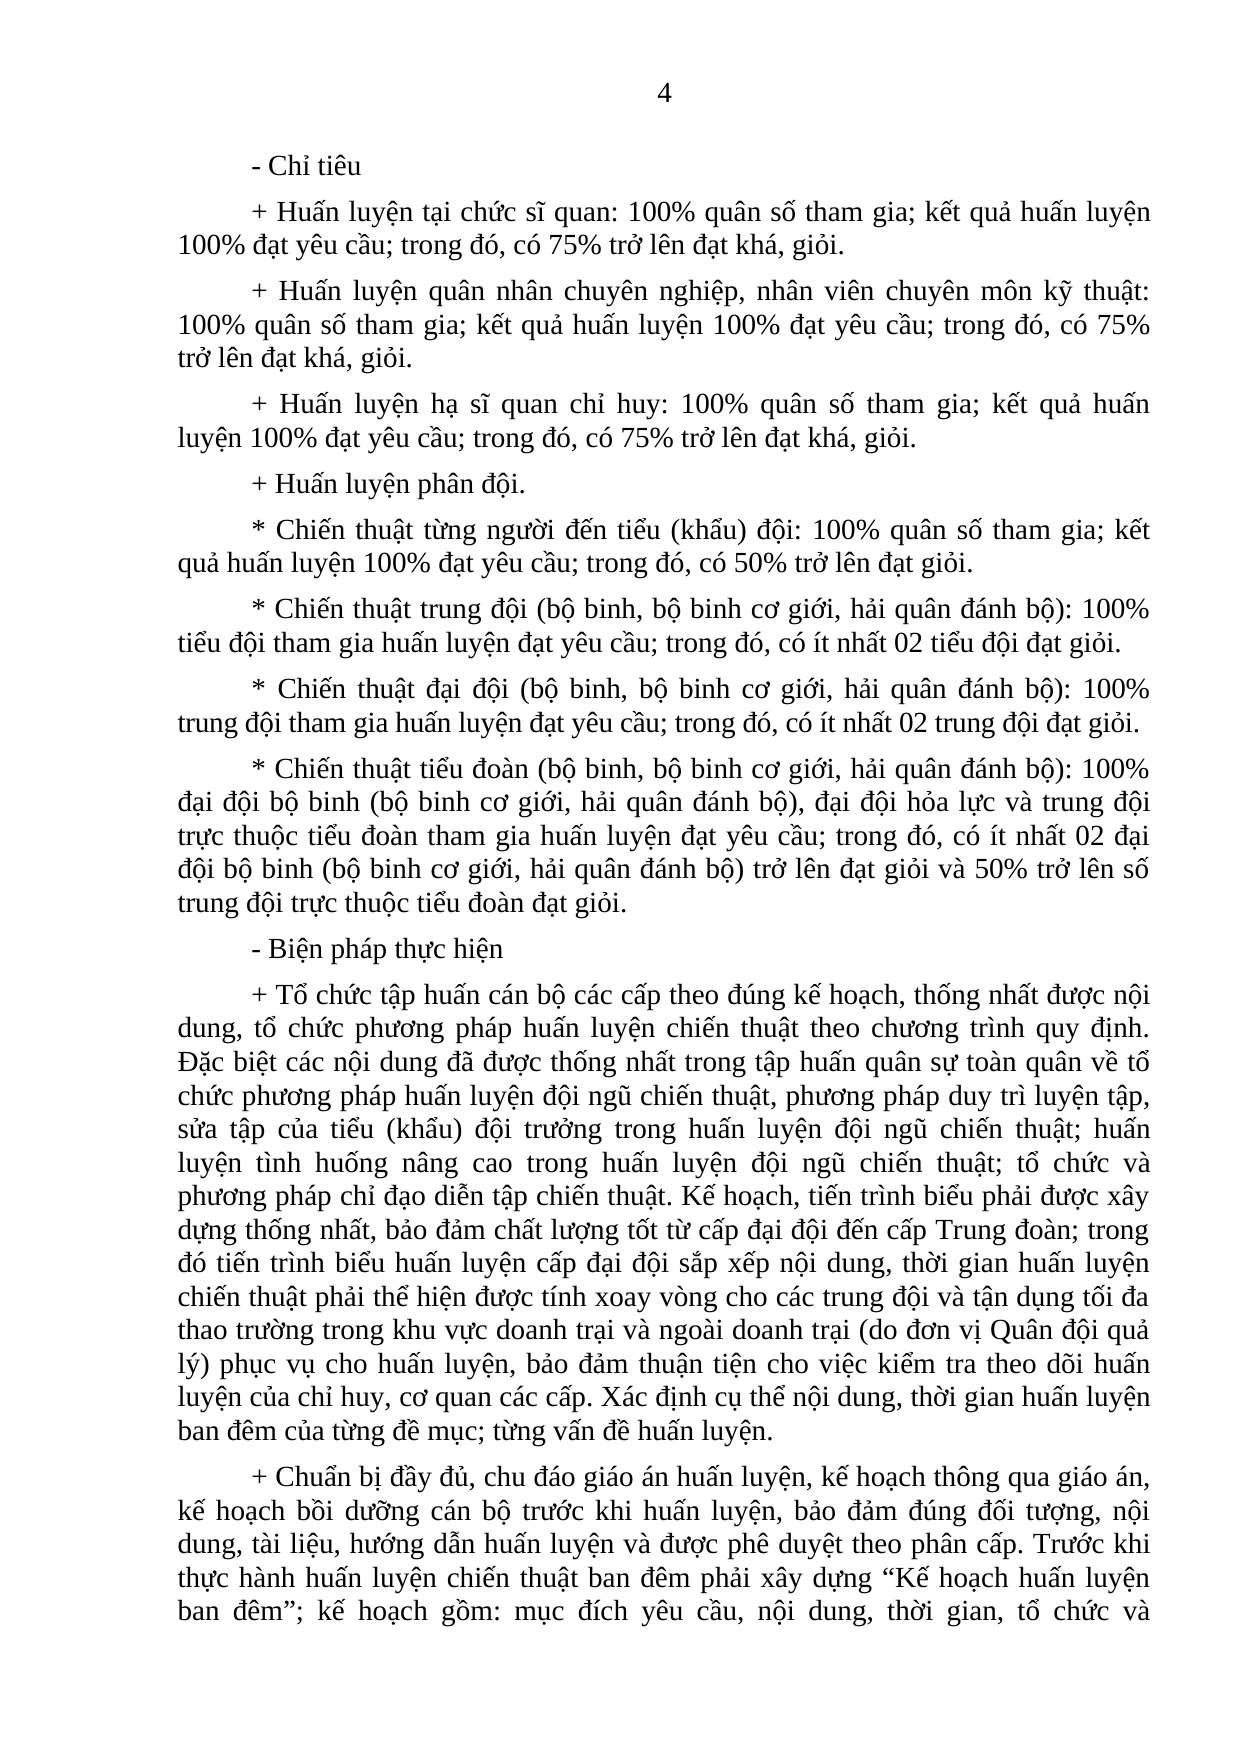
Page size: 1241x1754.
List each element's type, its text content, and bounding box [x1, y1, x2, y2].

text + Tổ chức tập huấn cán bộ các cấp theo đúng kế hoạch, thống nhất được nội dung, tổ chức phương pháp huấn luyện chiến thuật theo chương trình quy định. Đặc biệt các nội dung đã được thống nhất trong tập huấn quân sự toàn quân về tổ chức phương pháp huấn luyện đội ngũ chiến thuật, phương pháp duy trì luyện tập, sửa tập của tiểu (khẩu) đội trưởng trong huấn luyện đội ngũ chiến thuật; huấn luyện tình huống nâng cao trong huấn luyện đội ngũ chiến thuật; tổ chức và phương pháp chỉ đạo diễn tập chiến thuật. Kế hoạch, tiến trình biểu phải được xây dựng thống nhất, bảo đảm chất lượng tốt từ cấp đại đội đến cấp Trung đoàn; trong đó tiến trình biểu huấn luyện cấp đại đội sắp xếp nội dung, thời gian huấn luyện chiến thuật phải thể hiện được tính xoay vòng cho các trung đội và tận dụng tối đa thao trường trong khu vực doanh trại và ngoài doanh trại (do đơn vị Quân đội quả lý) phục vụ cho huấn luyện, bảo đảm thuận tiện cho việc kiểm tra theo dõi huấn luyện của chỉ huy, cơ quan các cấp. Xác định cụ thể nội dung, thời gian huấn luyện ban đêm của từng đề mục; từng vấn đề huấn luyện. [177, 977, 1152, 1447]
text + Huấn luyện hạ sĩ quan chỉ huy: 100% quân số tham gia; kết quả huấn luyện 100% đạt yêu cầu; trong đó, có 75% trở lên đạt khá, giỏi. [177, 386, 1152, 453]
text + Huấn luyện quân nhân chuyên nghiệp, nhân viên chuyên môn kỹ thuật: 100% quân số tham gia; kết quả huấn luyện 100% đạt yêu cầu; trong đó, có 75% trở lên đạt khá, giỏi. [177, 273, 1152, 374]
text + Huấn luyện phân đội. [177, 466, 1152, 499]
text - Biện pháp thực hiện [177, 931, 1152, 964]
text * Chiến thuật tiểu đoàn (bộ binh, bộ binh cơ giới, hải quân đánh bộ): 100% đại đội bộ binh (bộ binh cơ giới, hải quân đánh bộ), đại đội hỏa lực và trung đội trực thuộc tiểu đoàn tham gia huấn luyện đạt yêu cầu; trong đó, có ít nhất 02 đại đội bộ binh (bộ binh cơ giới, hải quân đánh bộ) trở lên đạt giỏi và 50% trở lên số trung đội trực thuộc tiểu đoàn đạt giỏi. [177, 751, 1152, 918]
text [177, 1459, 1152, 1627]
text * Chiến thuật đại đội (bộ binh, bộ binh cơ giới, hải quân đánh bộ): 100% trung đội tham gia huấn luyện đạt yêu cầu; trong đó, có ít nhất 02 trung đội đạt giỏi. [177, 671, 1152, 738]
text - Chỉ tiêu [177, 148, 1152, 181]
text * Chiến thuật trung đội (bộ binh, bộ binh cơ giới, hải quân đánh bộ): 100% tiểu đội tham gia huấn luyện đạt yêu cầu; trong đó, có ít nhất 02 tiểu đội đạt giỏi. [177, 592, 1152, 659]
text + Huấn luyện tại chức sĩ quan: 100% quân số tham gia; kết quả huấn luyện 100% đạt yêu cầu; trong đó, có 75% trở lên đạt khá, giỏi. [177, 194, 1152, 261]
text * Chiến thuật từng người đến tiểu (khẩu) đội: 100% quân số tham gia; kết quả huấn luyện 100% đạt yêu cầu; trong đó, có 50% trở lên đạt giỏi. [177, 512, 1152, 579]
